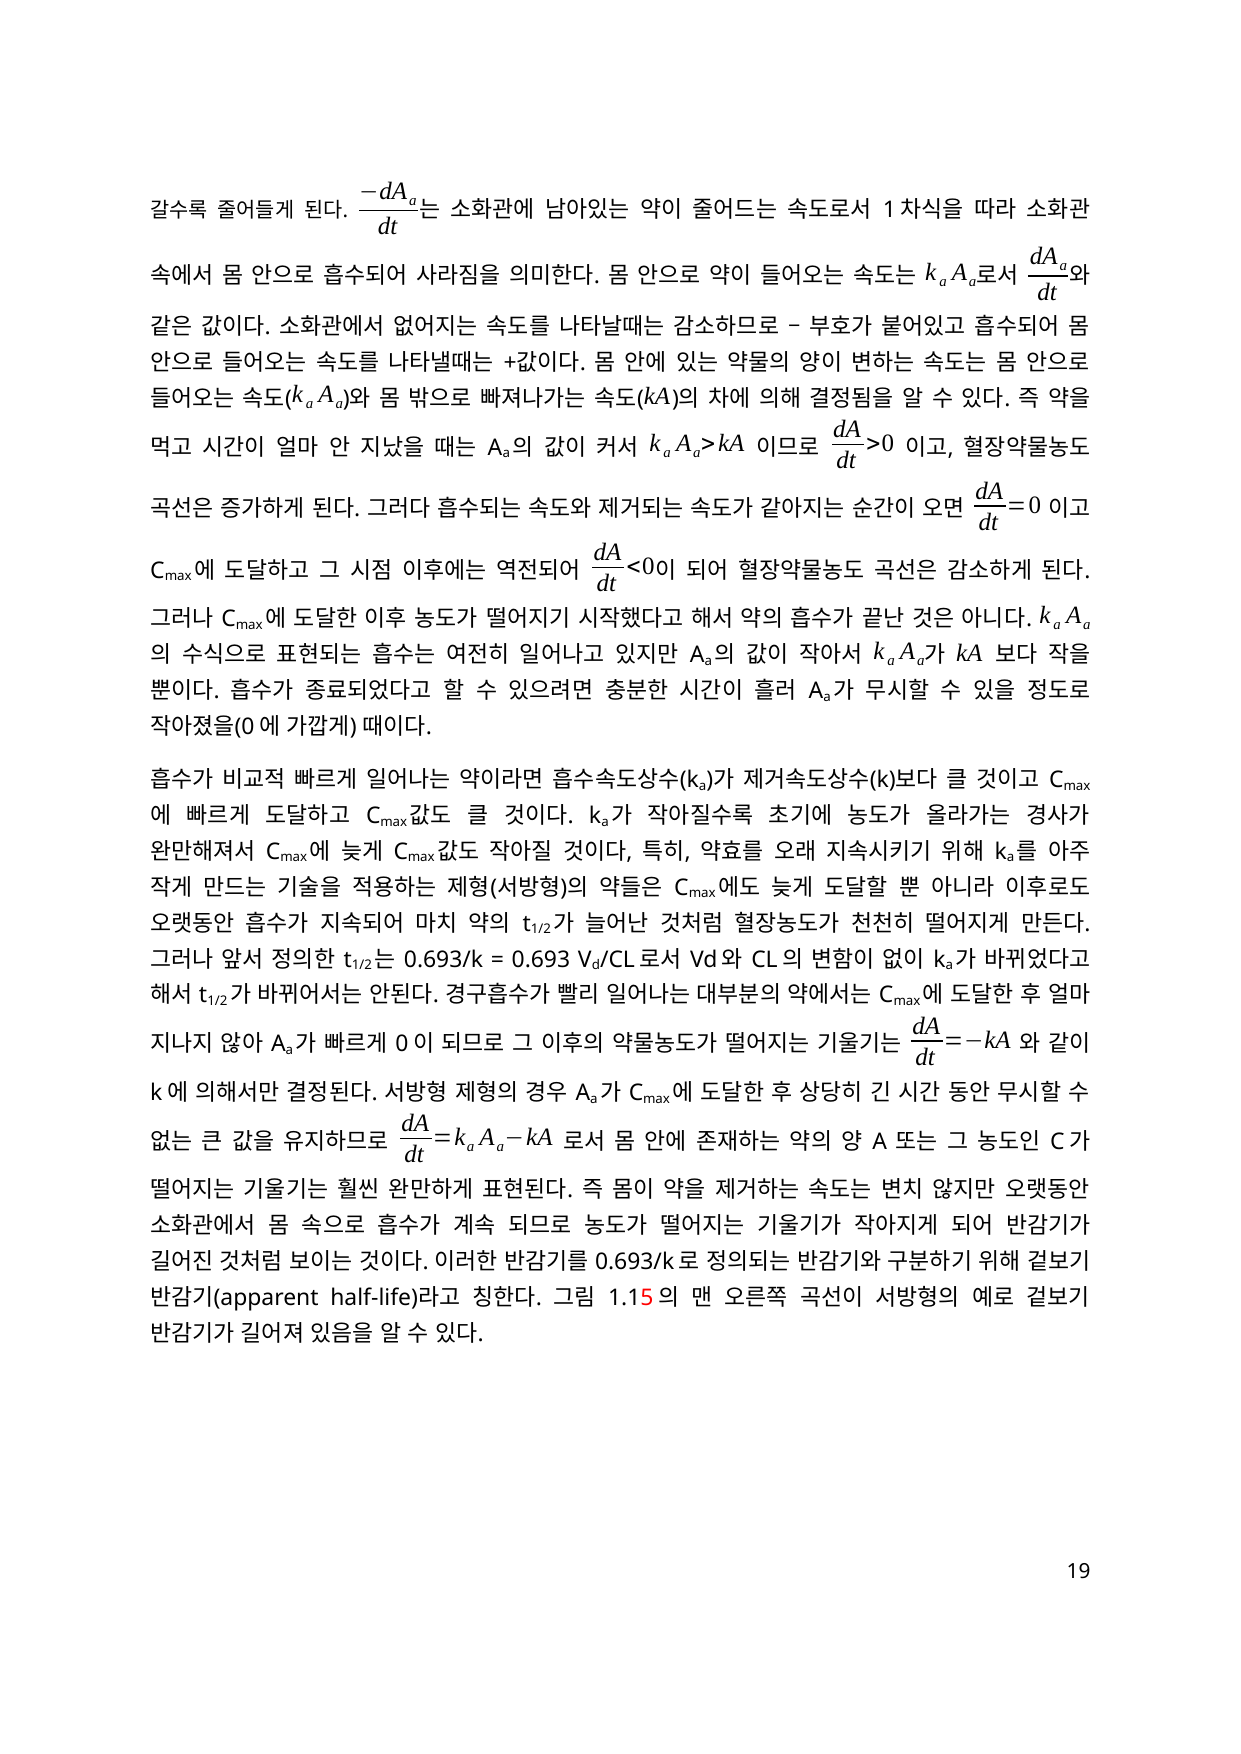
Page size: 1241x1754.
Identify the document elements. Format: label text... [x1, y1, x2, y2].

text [150, 177, 1090, 741]
text 흡수가 비교적 빠르게 일어나는 약이라면 흡수속도상수(ka)가 제거속도상수(k)보다 클 것이고 Cmax에 빠르게 도달하고 Cmax값도 클 것이다. ka가 작아질수록 초기에 농도가 올라가는 경사가 완만해져서 Cmax에 늦게 Cmax값도 작아질 것이다, 특히, 약효를 오래 지속시키기 위해 ka를 아주 작게 만드는 기술을 적용하는 제형(서방형)의 약들은 Cmax에도 늦게 도달할 뿐 아니라 이후로도 오랫동안 흡수가 지속되어 마치 약의 t1/2가 늘어난 것처럼 혈장농도가 천천히 떨어지게 만든다. 그러나 앞서 정의한 t1/2는 0.693/k = 0.693 Vd/CL로서 Vd와 CL의 변함이 없이 ka가 바뀌었다고 해서 t1/2가 바뀌어서는 안된다. 경구흡수가 빨리 일어나는 대부분의 약에서는 Cmax에 도달한 후 얼마 지나지 않아 Aa가 빠르게 0이 되므로 그 이후의 약물농도가 떨어지는 기울기는 와 같이 k에 의해서만 결정된다. 서방형 제형의 경우 Aa가 Cmax에 도달한 후 상당히 긴 시간 동안 무시할 수 없는 큰 값을 유지하므로 로서 몸 안에 존재하는 약의 양 A 또는 그 농도인 C가 떨어지는 기울기는 훨씬 완만하게 표현된다. 즉 몸이 약을 제거하는 속도는 변치 않지만 오랫동안 소화관에서 몸 속으로 흡수가 계속 되므로 농도가 떨어지는 기울기가 작아지게 되어 반감기가 길어진 것처럼 보이는 것이다. 이러한 반감기를 0.693/k로 정의되는 반감기와 구분하기 위해 겉보기 반감기(apparent half-life)라고 칭한다. 그림 1.15의 맨 오른쪽 곡선이 서방형의 예로 겉보기 반감기가 길어져 있음을 알 수 있다. [150, 761, 1090, 1348]
